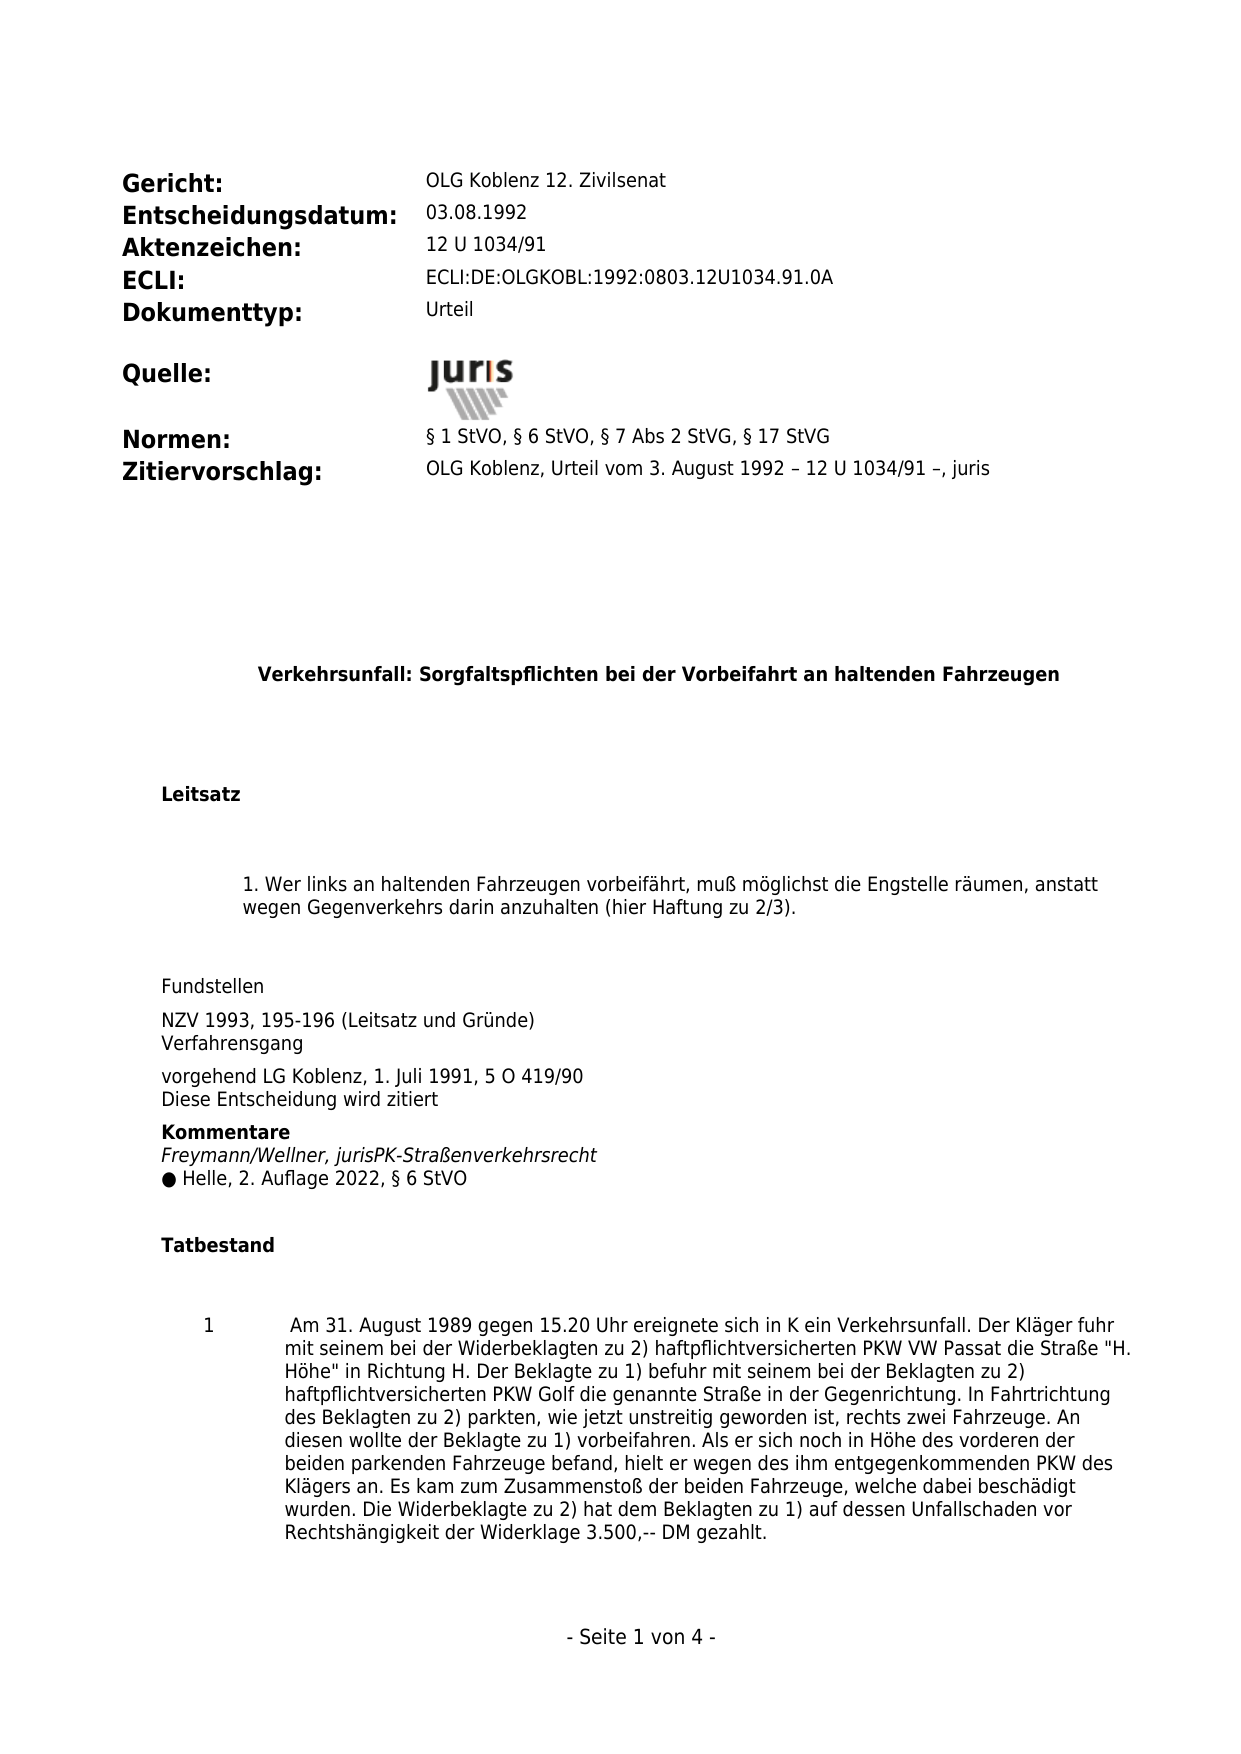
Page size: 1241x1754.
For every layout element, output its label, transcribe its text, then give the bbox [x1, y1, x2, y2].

text vorgehend LG Koblenz, 1. Juli 1991, 5 O 419/90 [161, 1065, 1134, 1088]
text Verkehrsunfall: Sorgfaltspflichten bei der Vorbeifahrt an haltenden Fahrzeugen [103, 663, 1134, 686]
table_cell Urteil [424, 297, 1133, 329]
text Freymann/Wellner, jurisPK-​Straßenverkehrsrecht [161, 1144, 1134, 1167]
text Kommentare [161, 1121, 1134, 1144]
text 1. Wer links an haltenden Fahrzeugen vorbeifährt, muß möglichst die Engstelle räumen, anstatt wegen Gegenverkehrs darin anzuhalten (hier Haftung zu 2/3). [161, 873, 1134, 919]
text Diese Entscheidung wird zitiert [161, 1088, 1134, 1111]
table_cell ECLI:DE:OLGKOBL:1992:0803.12U1034.91.0A [424, 264, 1133, 297]
text Leitsatz [161, 783, 1134, 806]
picture [425, 359, 515, 422]
table_cell OLG Koblenz, Urteil vom 3. August 1992 – 12 U 1034/91 –, juris [424, 456, 1133, 488]
text Tatbestand [161, 1234, 1134, 1257]
table_cell Zitiervorschlag: [120, 456, 424, 488]
table_cell 12 U 1034/91 [424, 232, 1133, 264]
text Fundstellen [161, 976, 1134, 998]
text Verfahrensgang [161, 1032, 1134, 1055]
table_cell Entscheidungsdatum: [120, 200, 424, 232]
text ● Helle, 2. Auflage 2022, § 6 StVO [161, 1167, 1134, 1190]
text 1 Am 31. August 1989 gegen 15.20 Uhr ereignete sich in K ein Verkehrsunfall. Der Kläger fuhr mit seinem bei der Widerbeklagten zu 2) haftpflichtversicherten PKW VW Passat die Straße "H. Höhe" in Richtung H. Der Beklagte zu 1) befuhr mit seinem bei der Beklagten zu 2) haftpflichtversicherten PKW Golf die genannte Straße in der Gegenrichtung. In Fahrtrichtung des Beklagten zu 2) parkten, wie jetzt unstreitig geworden ist, rechts zwei Fahrzeuge. An diesen wollte der Beklagte zu 1) vorbeifahren. Als er sich noch in Höhe des vorderen der beiden parkenden Fahrzeuge befand, hielt er wegen des ihm entgegenkommenden PKW des Klägers an. Es kam zum Zusammenstoß der beiden Fahrzeuge, welche dabei beschädigt wurden. Die Widerbeklagte zu 2) hat dem Beklagten zu 1) auf dessen Unfallschaden vor Rechtshängigkeit der Widerklage 3.500,-​- DM gezahlt. [203, 1314, 1134, 1544]
text NZV 1993, 195-​196 (Leitsatz und Gründe) [161, 1009, 1134, 1032]
table_cell § 1 StVO, § 6 StVO, § 7 Abs 2 StVG, § 17 StVG [424, 423, 1133, 456]
table_cell 03.08.1992 [424, 200, 1133, 232]
table_header Gericht: [120, 168, 424, 200]
table_cell ECLI: [120, 264, 424, 297]
table_cell Normen: [120, 423, 424, 456]
table_header OLG Koblenz 12. Zivilsenat [424, 168, 1133, 200]
table_header [424, 358, 1133, 423]
table_header Quelle: [120, 358, 424, 423]
table_cell Dokumenttyp: [120, 297, 424, 329]
table_cell Aktenzeichen: [120, 232, 424, 264]
